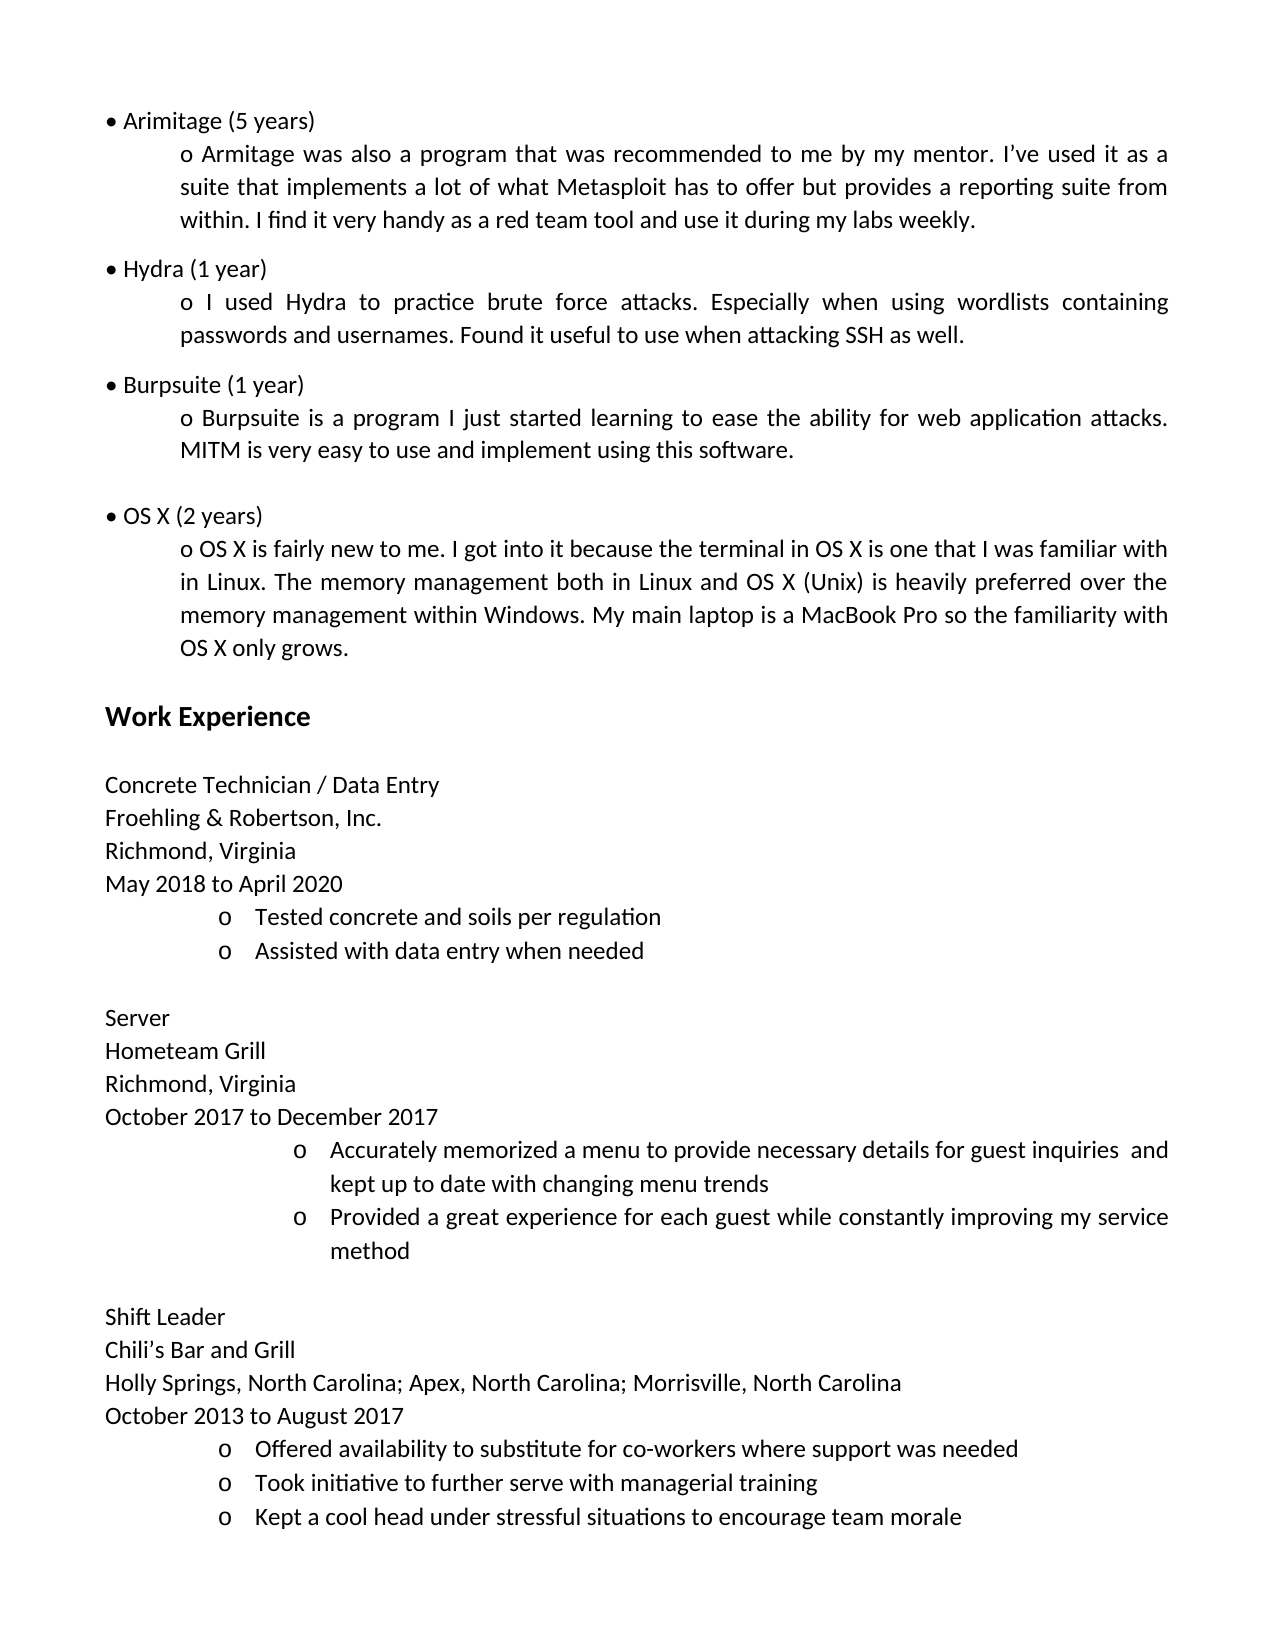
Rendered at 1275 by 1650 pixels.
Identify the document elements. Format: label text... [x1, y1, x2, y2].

text o OS X is fairly new to me. I got into it because the terminal in OS X is one that I was familiar with in Linux. The memory management both in Linux and OS X (Unix) is heavily preferred over the memory management within Windows. My main laptop is a MacBook Pro so the familiarity with OS X only grows. [180, 533, 1170, 663]
list Provided a great experience for each guest while constantly improving my service method [292, 1201, 1170, 1266]
text • Hydra (1 year) [105, 253, 1170, 284]
text Work Experience [105, 698, 1170, 733]
text o Armitage was also a program that was recommended to me by my mentor. I’ve used it as a suite that implements a lot of what Metasploit has to offer but provides a reporting suite from within. I find it very handy as a red team tool and use it during my labs weekly. [180, 138, 1170, 234]
list Assisted with data entry when needed [217, 935, 1170, 967]
text Server [105, 1002, 1170, 1033]
text October 2013 to August 2017 [105, 1400, 1170, 1430]
list Tested concrete and soils per regulation [217, 901, 1170, 933]
text Chili’s Bar and Grill [105, 1334, 1170, 1364]
text Holly Springs, North Carolina; Apex, North Carolina; Morrisville, North Carolina [105, 1367, 1170, 1397]
text Richmond, Virginia [105, 1068, 1170, 1099]
text October 2017 to December 2017 [105, 1101, 1170, 1132]
text o Burpsuite is a program I just started learning to ease the ability for web application attacks. MITM is very easy to use and implement using this software. [180, 402, 1170, 465]
text o I used Hydra to practice brute force attacks. Especially when using wordlists containing passwords and usernames. Found it useful to use when attacking SSH as well. [180, 286, 1170, 350]
list Took initiative to further serve with managerial training [217, 1467, 1170, 1499]
list Accurately memorized a menu to provide necessary details for guest inquiries and kept up to date with changing menu trends [292, 1134, 1170, 1199]
list Kept a cool head under stressful situations to encourage team morale [217, 1501, 1170, 1533]
text Concrete Technician / Data Entry [105, 769, 1170, 800]
text Richmond, Virginia [105, 835, 1170, 866]
text • OS X (2 years) [105, 500, 1170, 531]
list Offered availability to substitute for co-workers where support was needed [217, 1433, 1170, 1464]
text Hometeam Grill [105, 1035, 1170, 1066]
text Shift Leader [105, 1301, 1170, 1332]
text Froehling & Robertson, Inc. [105, 802, 1170, 833]
text • Burpsuite (1 year) [105, 369, 1170, 399]
text May 2018 to April 2020 [105, 868, 1170, 898]
text • Arimitage (5 years) [105, 105, 1170, 136]
